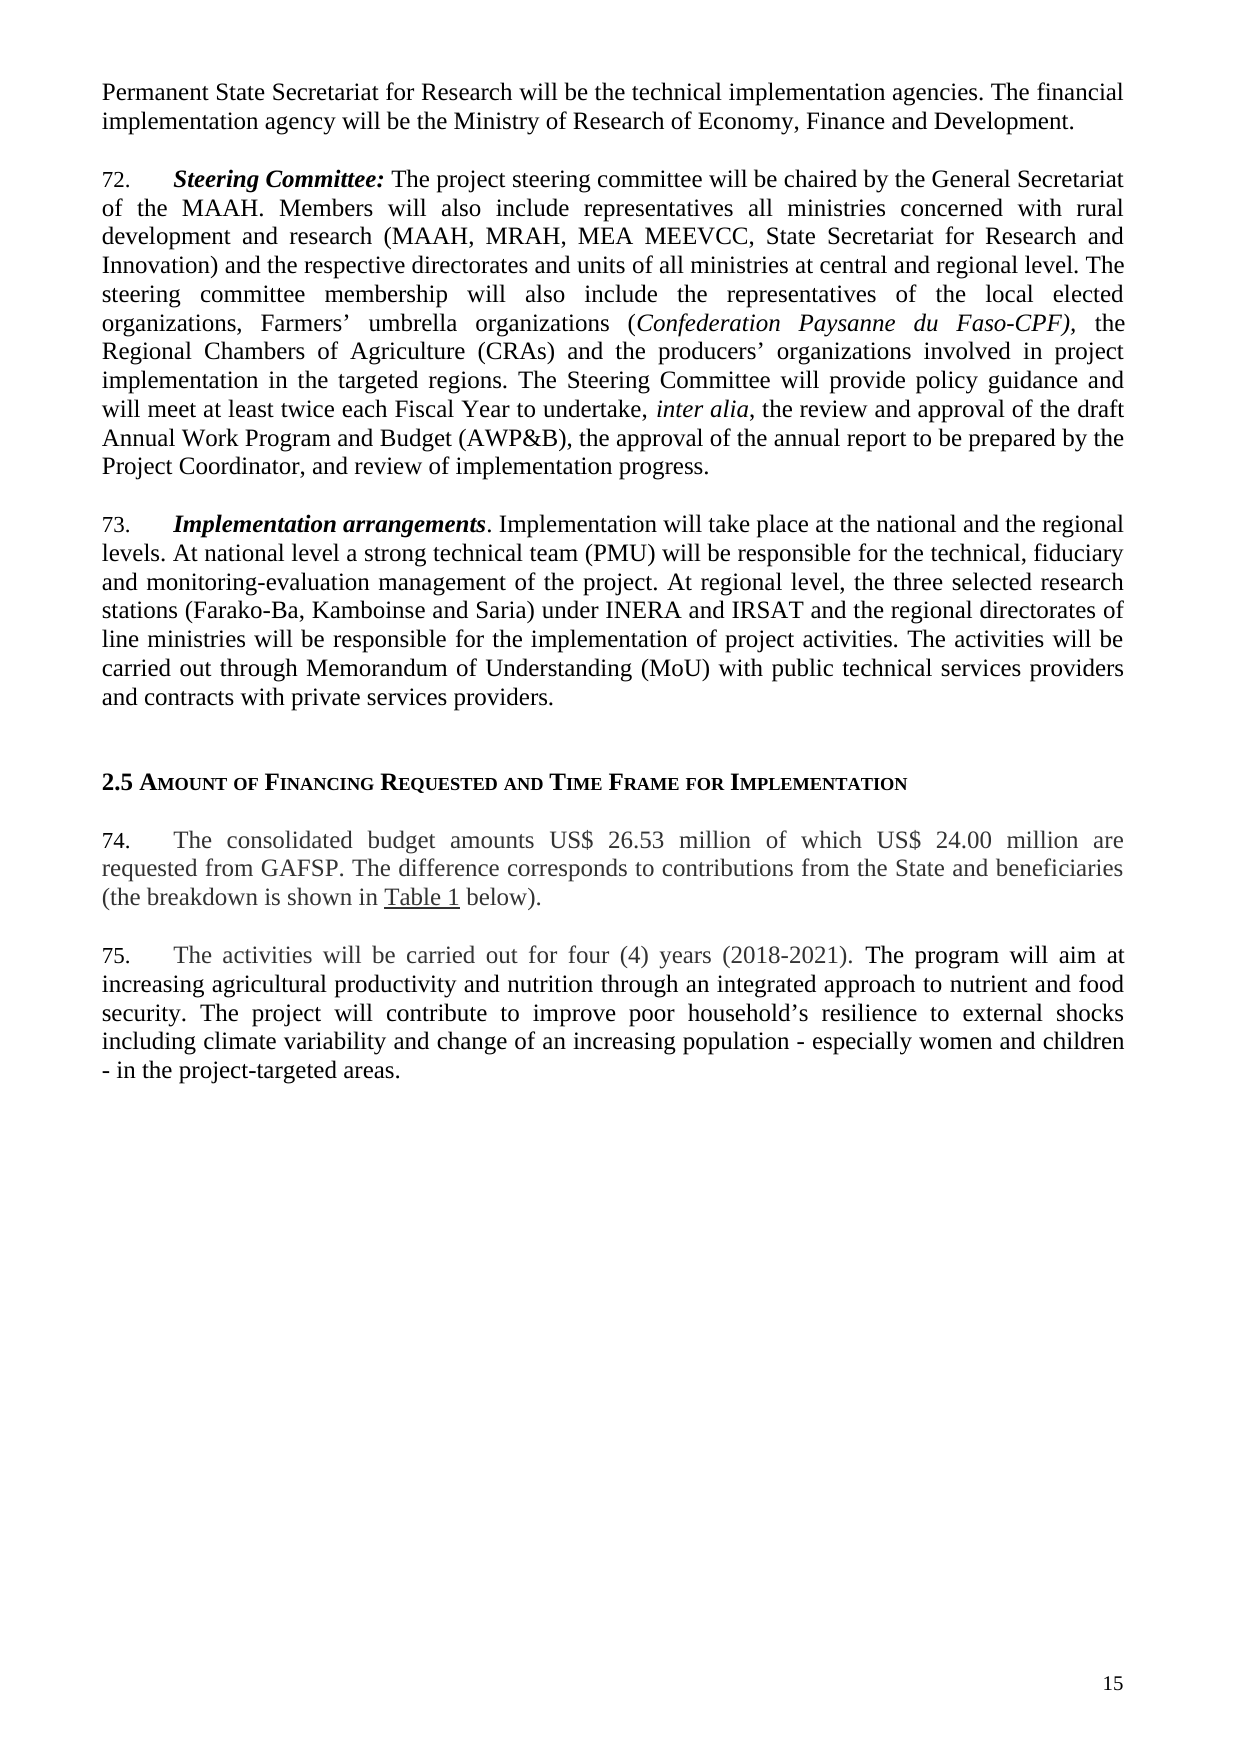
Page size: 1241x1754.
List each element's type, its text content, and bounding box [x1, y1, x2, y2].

subtitle 2.5 Amount of Financing Requested and Time Frame for Implementation [102, 767, 1125, 796]
list The activities will be carried out for four (4) years (2018-2021). The program will aim at increasing agricultural productivity and nutrition through an integrated approach to nutrient and food security. The project will contribute to improve poor household’s resilience to external shocks including climate variability and change of an increasing population - especially women and children - in the project-targeted areas. [102, 940, 1125, 1084]
list Steering Committee: The project steering committee will be chaired by the General Secretariat of the MAAH. Members will also include representatives all ministries concerned with rural development and research (MAAH, MRAH, MEA MEEVCC, State Secretariat for Research and Innovation) and the respective directorates and units of all ministries at central and regional level. The steering committee membership will also include the representatives of the local elected organizations, Farmers’ umbrella organizations (Confederation Paysanne du Faso-CPF), the Regional Chambers of Agriculture (CRAs) and the producers’ organizations involved in project implementation in the targeted regions. The Steering Committee will provide policy guidance and will meet at least twice each Fiscal Year to undertake, inter alia, the review and approval of the draft Annual Work Program and Budget (AWP&B), the approval of the annual report to be prepared by the Project Coordinator, and review of implementation progress. [102, 164, 1125, 480]
list The consolidated budget amounts US$ 26.53 million of which US$ 24.00 million are requested from GAFSP. The difference corresponds to contributions from the State and beneficiaries (the breakdown is shown in Table 1 below). [102, 825, 1125, 911]
list Implementation arrangements. Implementation will take place at the national and the regional levels. At national level a strong technical team (PMU) will be responsible for the technical, fiduciary and monitoring-evaluation management of the project. At regional level, the three selected research stations (Farako-Ba, Kamboinse and Saria) under INERA and IRSAT and the regional directorates of line ministries will be responsible for the implementation of project activities. The activities will be carried out through Memorandum of Understanding (MoU) with public technical services providers and contracts with private services providers. [102, 509, 1125, 711]
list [102, 77, 1125, 135]
